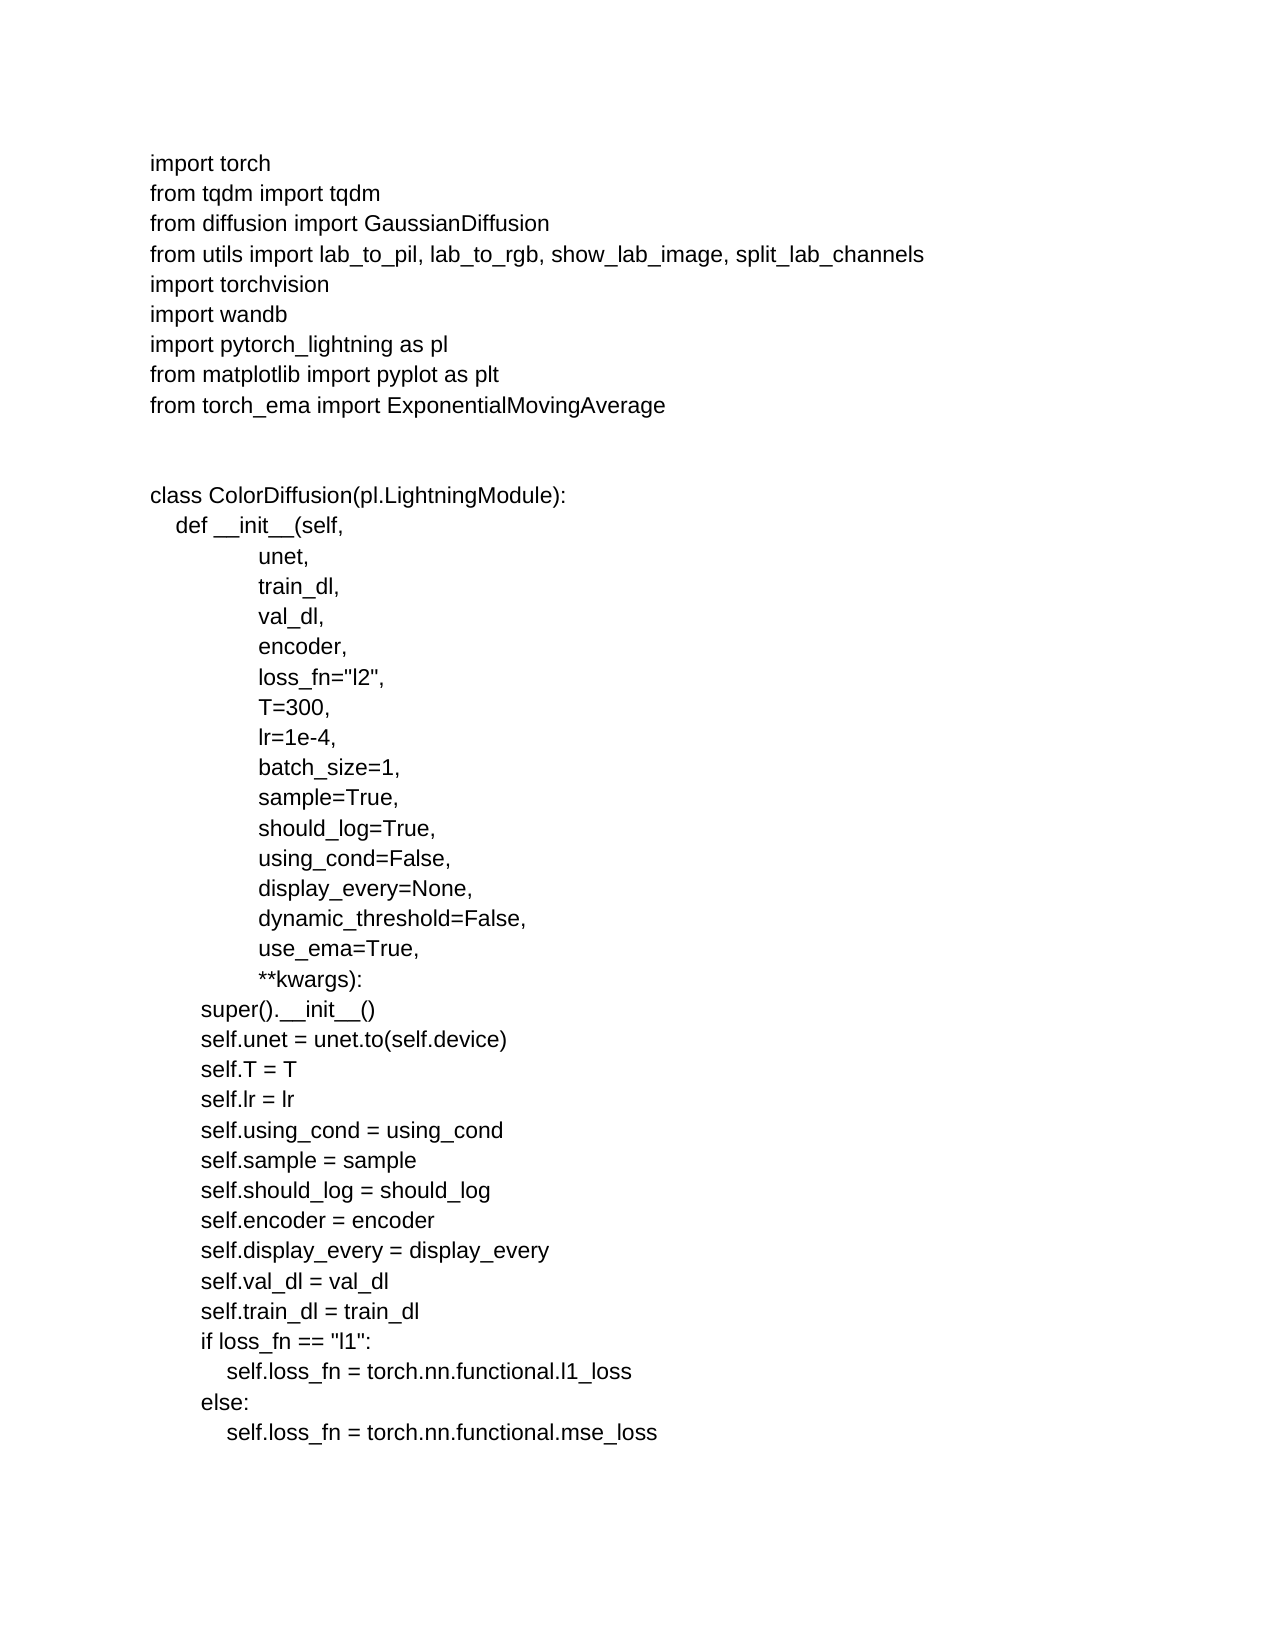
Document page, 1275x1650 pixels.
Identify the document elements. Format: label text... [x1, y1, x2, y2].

text using_cond=False, [150, 845, 1125, 871]
text val_dl, [150, 603, 1125, 629]
text self.display_every = display_every [150, 1237, 1125, 1264]
text from torch_ema import ExponentialMovingAverage [150, 392, 1125, 418]
text self.val_dl = val_dl [150, 1268, 1125, 1294]
text self.using_cond = using_cond [150, 1117, 1125, 1143]
text super().__init__() [150, 996, 1125, 1022]
text self.lr = lr [150, 1086, 1125, 1113]
text from utils import lab_to_pil, lab_to_rgb, show_lab_image, split_lab_channels [150, 241, 1125, 267]
text from matplotlib import pyplot as plt [150, 361, 1125, 388]
text dynamic_threshold=False, [150, 905, 1125, 932]
text self.loss_fn = torch.nn.functional.mse_loss [150, 1419, 1125, 1445]
text T=300, [150, 694, 1125, 720]
text batch_size=1, [150, 754, 1125, 781]
text self.train_dl = train_dl [150, 1298, 1125, 1324]
text use_ema=True, [150, 935, 1125, 962]
text self.unet = unet.to(self.device) [150, 1026, 1125, 1052]
text self.loss_fn = torch.nn.functional.l1_loss [150, 1358, 1125, 1385]
text **kwargs): [150, 966, 1125, 992]
text from tqdm import tqdm [150, 180, 1125, 207]
text self.T = T [150, 1056, 1125, 1083]
text def __init__(self, [150, 512, 1125, 539]
text import pytorch_lightning as pl [150, 331, 1125, 358]
text from diffusion import GaussianDiffusion [150, 210, 1125, 237]
text self.encoder = encoder [150, 1207, 1125, 1234]
text loss_fn="l2", [150, 663, 1125, 690]
text lr=1e-4, [150, 724, 1125, 750]
text import torch [150, 150, 1125, 176]
text import torchvision [150, 271, 1125, 297]
text encoder, [150, 633, 1125, 660]
text display_every=None, [150, 875, 1125, 901]
text self.sample = sample [150, 1147, 1125, 1173]
text import wandb [150, 301, 1125, 327]
text if loss_fn == "l1": [150, 1328, 1125, 1354]
text should_log=True, [150, 814, 1125, 841]
text self.should_log = should_log [150, 1177, 1125, 1203]
text class ColorDiffusion(pl.LightningModule): [150, 482, 1125, 509]
text train_dl, [150, 573, 1125, 599]
text unet, [150, 543, 1125, 569]
text else: [150, 1388, 1125, 1415]
text sample=True, [150, 784, 1125, 811]
